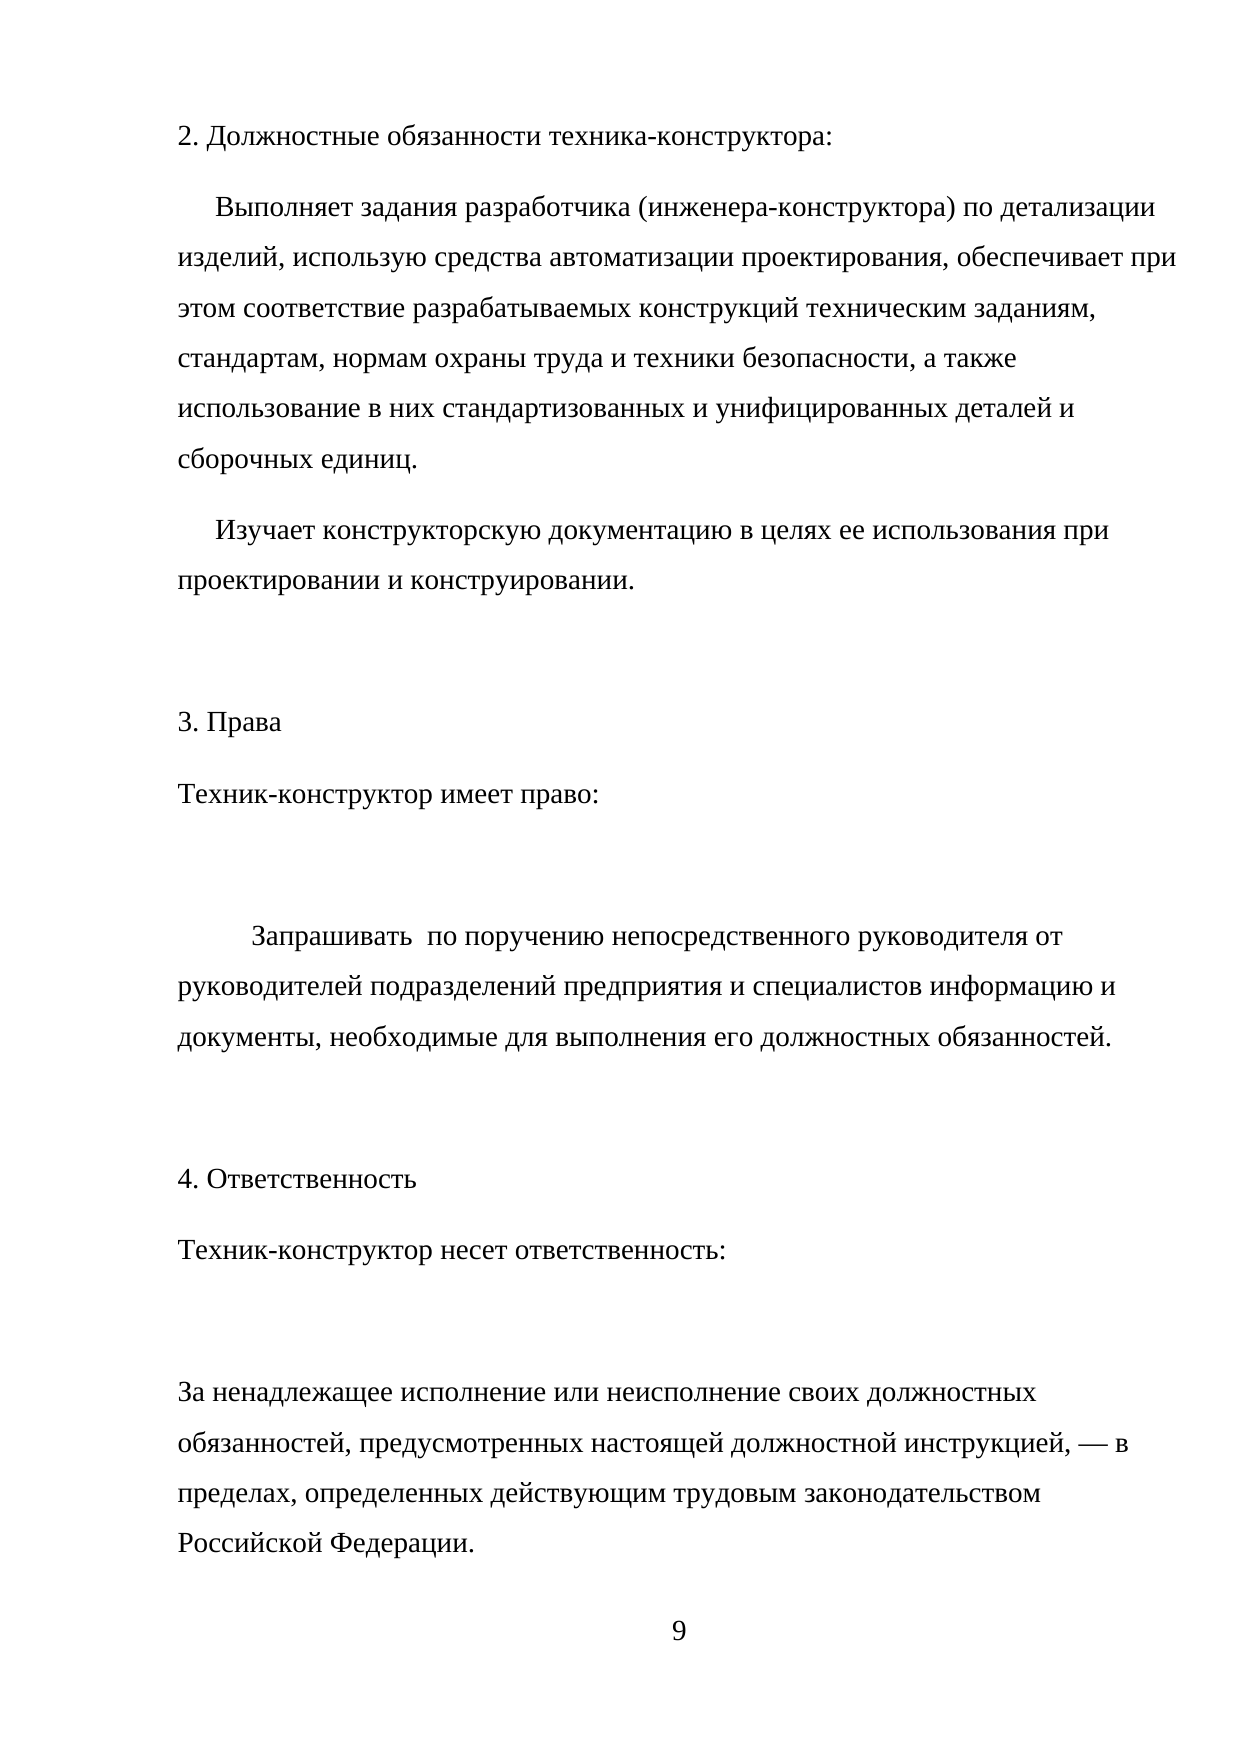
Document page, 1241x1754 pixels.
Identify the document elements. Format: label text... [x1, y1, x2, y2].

text 2. Должностные обязанности техника-конструктора: [177, 118, 1181, 152]
text 4. Ответственность [177, 1161, 1181, 1194]
text Изучает конструкторскую документацию в целях ее использования при проектировании и конструировании. [177, 512, 1181, 596]
text За ненадлежащее исполнение или неисполнение своих должностных обязанностей, предусмотренных настоящей должностной инструкцией, — в пределах, определенных действующим трудовым законодательством Российской Федерации. [177, 1374, 1181, 1559]
text 3. Права [177, 704, 1181, 738]
text Запрашивать по поручению непосредственного руководителя от руководителей подразделений предприятия и специалистов информацию и документы, необходимые для выполнения его должностных обязанностей. [177, 918, 1181, 1052]
text Техник-конструктор несет ответственность: [177, 1232, 1181, 1266]
text Техник-конструктор имеет право: [177, 776, 1181, 809]
text Выполняет задания разработчика (инженера-конструктора) по детализации изделий, использую средства автоматизации проектирования, обеспечивает при этом соответствие разрабатываемых конструкций техническим заданиям, стандартам, нормам охраны труда и техники безопасности, а также использование в них стандартизованных и унифицированных деталей и сборочных единиц. [177, 189, 1181, 474]
